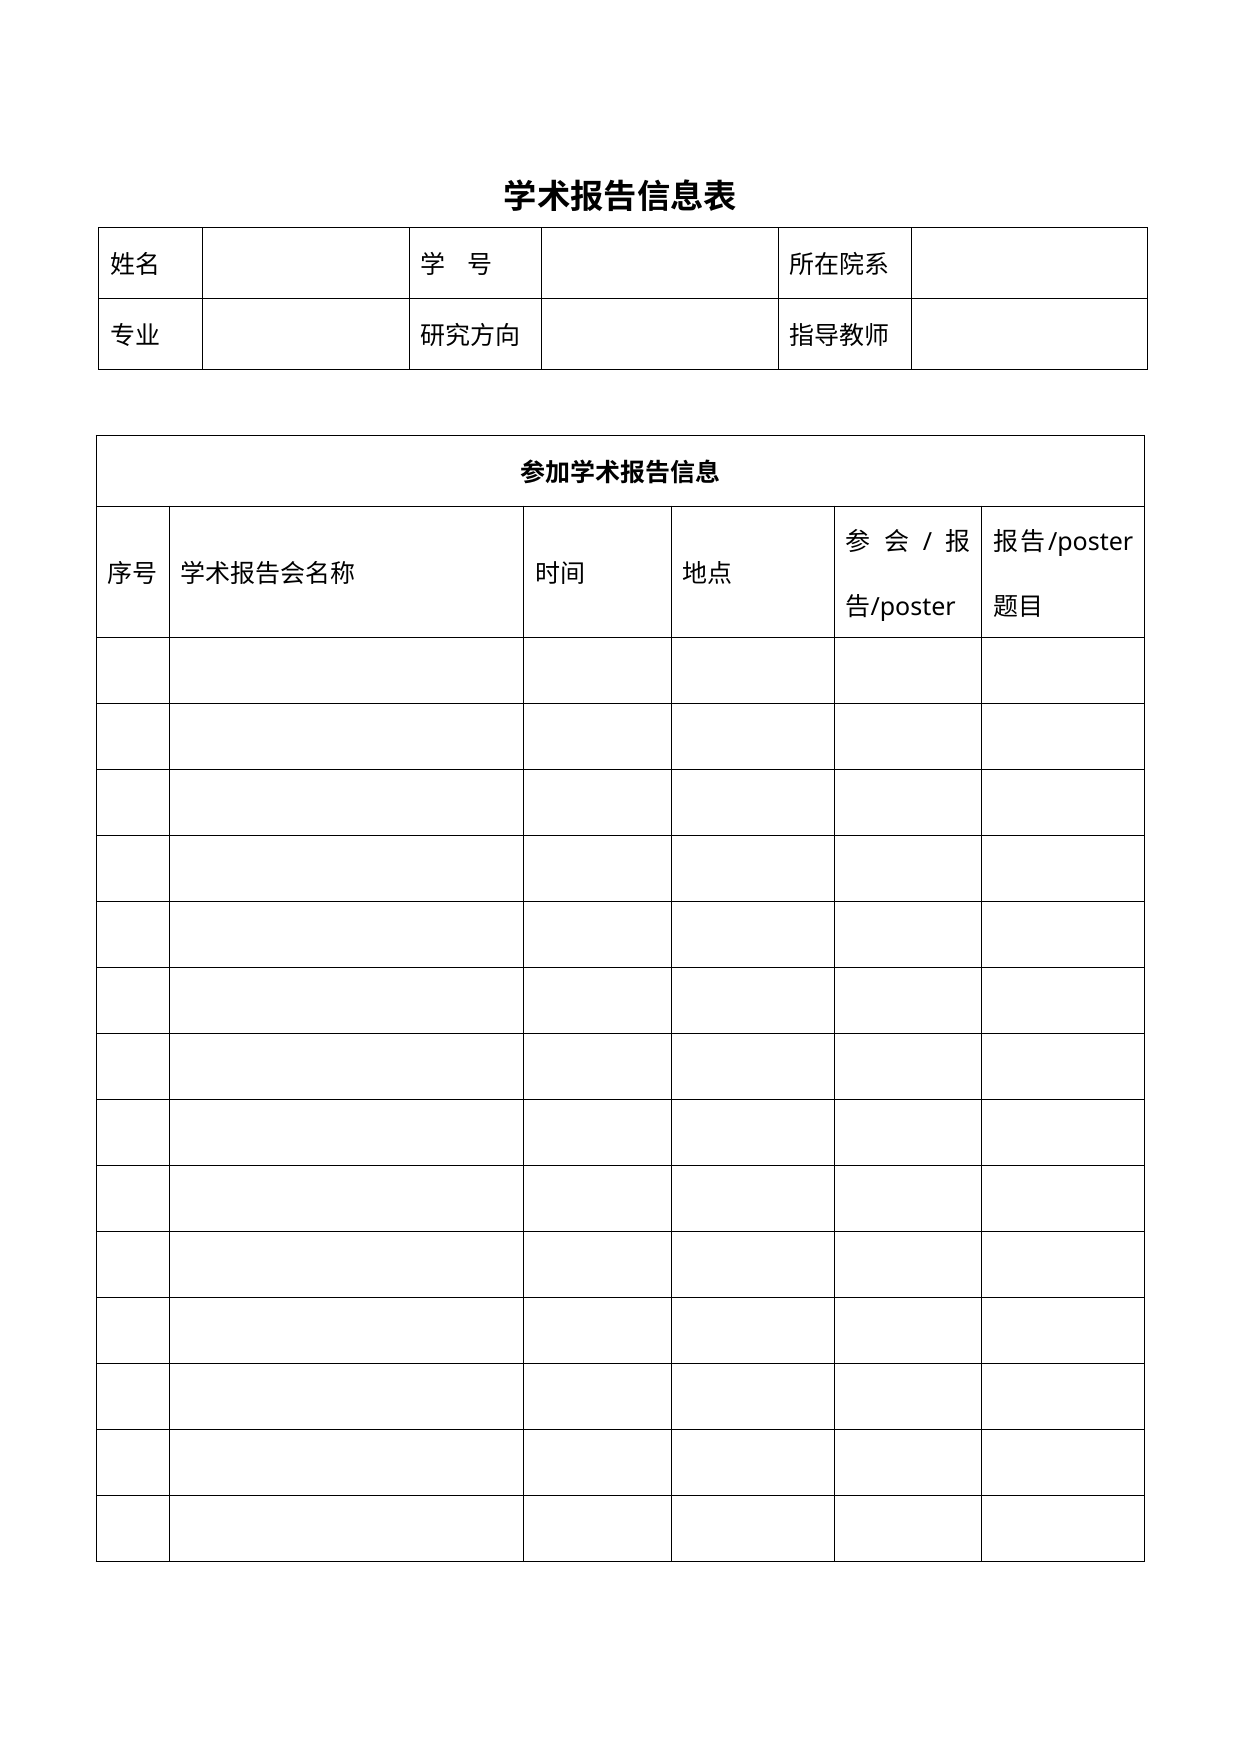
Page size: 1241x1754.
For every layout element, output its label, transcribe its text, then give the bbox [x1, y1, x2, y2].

table_cell [170, 1100, 523, 1165]
table_cell 研究方向 [410, 299, 541, 369]
table_header [203, 228, 409, 298]
table_header [542, 228, 778, 298]
table_cell [170, 836, 523, 901]
table_cell [835, 1430, 981, 1495]
table_cell [524, 1430, 671, 1495]
table_cell [170, 1232, 523, 1297]
table_cell 专业 [99, 299, 202, 369]
table_cell [672, 638, 834, 703]
table_cell [672, 1232, 834, 1297]
table_header [912, 228, 1147, 298]
table_cell [524, 638, 671, 703]
table_cell [982, 1232, 1144, 1297]
table_cell 地点 [672, 507, 834, 637]
table_cell [524, 1364, 671, 1429]
table_cell [672, 1298, 834, 1363]
table_cell [672, 1166, 834, 1231]
table_cell [170, 968, 523, 1033]
table_cell [982, 704, 1144, 769]
table_cell [170, 1166, 523, 1231]
table_cell 序号 [97, 507, 169, 637]
table_cell [542, 299, 778, 369]
table_cell [97, 1232, 169, 1297]
table_cell 参会/报告/poster [835, 507, 981, 637]
text 学术报告信息表 [187, 162, 1053, 227]
table_cell [524, 968, 671, 1033]
table_cell [97, 902, 169, 967]
table_cell [170, 1298, 523, 1363]
table_cell [97, 1430, 169, 1495]
table_cell [170, 638, 523, 703]
table_cell [982, 770, 1144, 835]
table_cell [835, 1496, 981, 1561]
table_header 姓名 [99, 228, 202, 298]
table_cell [982, 968, 1144, 1033]
table_cell [982, 1298, 1144, 1363]
table_cell [672, 770, 834, 835]
table_cell [672, 704, 834, 769]
table_cell [524, 836, 671, 901]
table_header 参加学术报告信息 [97, 436, 1144, 506]
table_cell [524, 1100, 671, 1165]
table_cell [672, 968, 834, 1033]
table_cell [97, 1034, 169, 1099]
table_cell [982, 638, 1144, 703]
table_cell [524, 1232, 671, 1297]
table_cell [524, 1298, 671, 1363]
table_cell [170, 902, 523, 967]
table_cell [672, 836, 834, 901]
table_cell [524, 1496, 671, 1561]
table_cell [97, 1364, 169, 1429]
table_cell [982, 836, 1144, 901]
table_cell [97, 1166, 169, 1231]
table_cell [672, 1430, 834, 1495]
table_cell [835, 836, 981, 901]
table_cell [982, 1100, 1144, 1165]
table_cell [835, 1034, 981, 1099]
table_cell [672, 1034, 834, 1099]
table_cell [835, 1298, 981, 1363]
table_cell [982, 1034, 1144, 1099]
table_cell [982, 1496, 1144, 1561]
table_header 所在院系 [779, 228, 911, 298]
table_cell [835, 704, 981, 769]
table_cell [97, 1298, 169, 1363]
table_cell [97, 968, 169, 1033]
table_cell [97, 1100, 169, 1165]
table_cell [170, 704, 523, 769]
table_cell [203, 299, 409, 369]
table_cell [97, 638, 169, 703]
table_cell [97, 836, 169, 901]
table_cell [170, 1496, 523, 1561]
table_cell 时间 [524, 507, 671, 637]
table_cell [835, 638, 981, 703]
table_cell [170, 1364, 523, 1429]
table_cell [524, 902, 671, 967]
table_cell [982, 1364, 1144, 1429]
table_cell [835, 1100, 981, 1165]
table_cell [524, 770, 671, 835]
table_cell [97, 704, 169, 769]
table_cell [835, 1364, 981, 1429]
table_cell [672, 902, 834, 967]
table_cell [170, 770, 523, 835]
table_cell [524, 1166, 671, 1231]
table_cell [97, 770, 169, 835]
table_cell [170, 1034, 523, 1099]
table_cell [170, 1430, 523, 1495]
table_cell [672, 1100, 834, 1165]
table_cell [524, 1034, 671, 1099]
table_cell 报告/poster题目 [982, 507, 1144, 637]
table_cell [835, 902, 981, 967]
table_cell [912, 299, 1147, 369]
table_cell [672, 1364, 834, 1429]
table_cell 学术报告会名称 [170, 507, 523, 637]
table_cell [982, 1430, 1144, 1495]
table_cell [524, 704, 671, 769]
table_header 学 号 [410, 228, 541, 298]
table_cell [982, 902, 1144, 967]
table_cell 指导教师 [779, 299, 911, 369]
table_cell [982, 1166, 1144, 1231]
table_cell [835, 770, 981, 835]
table_cell [835, 1166, 981, 1231]
table_cell [835, 1232, 981, 1297]
table_cell [97, 1496, 169, 1561]
table_cell [835, 968, 981, 1033]
table_cell [672, 1496, 834, 1561]
